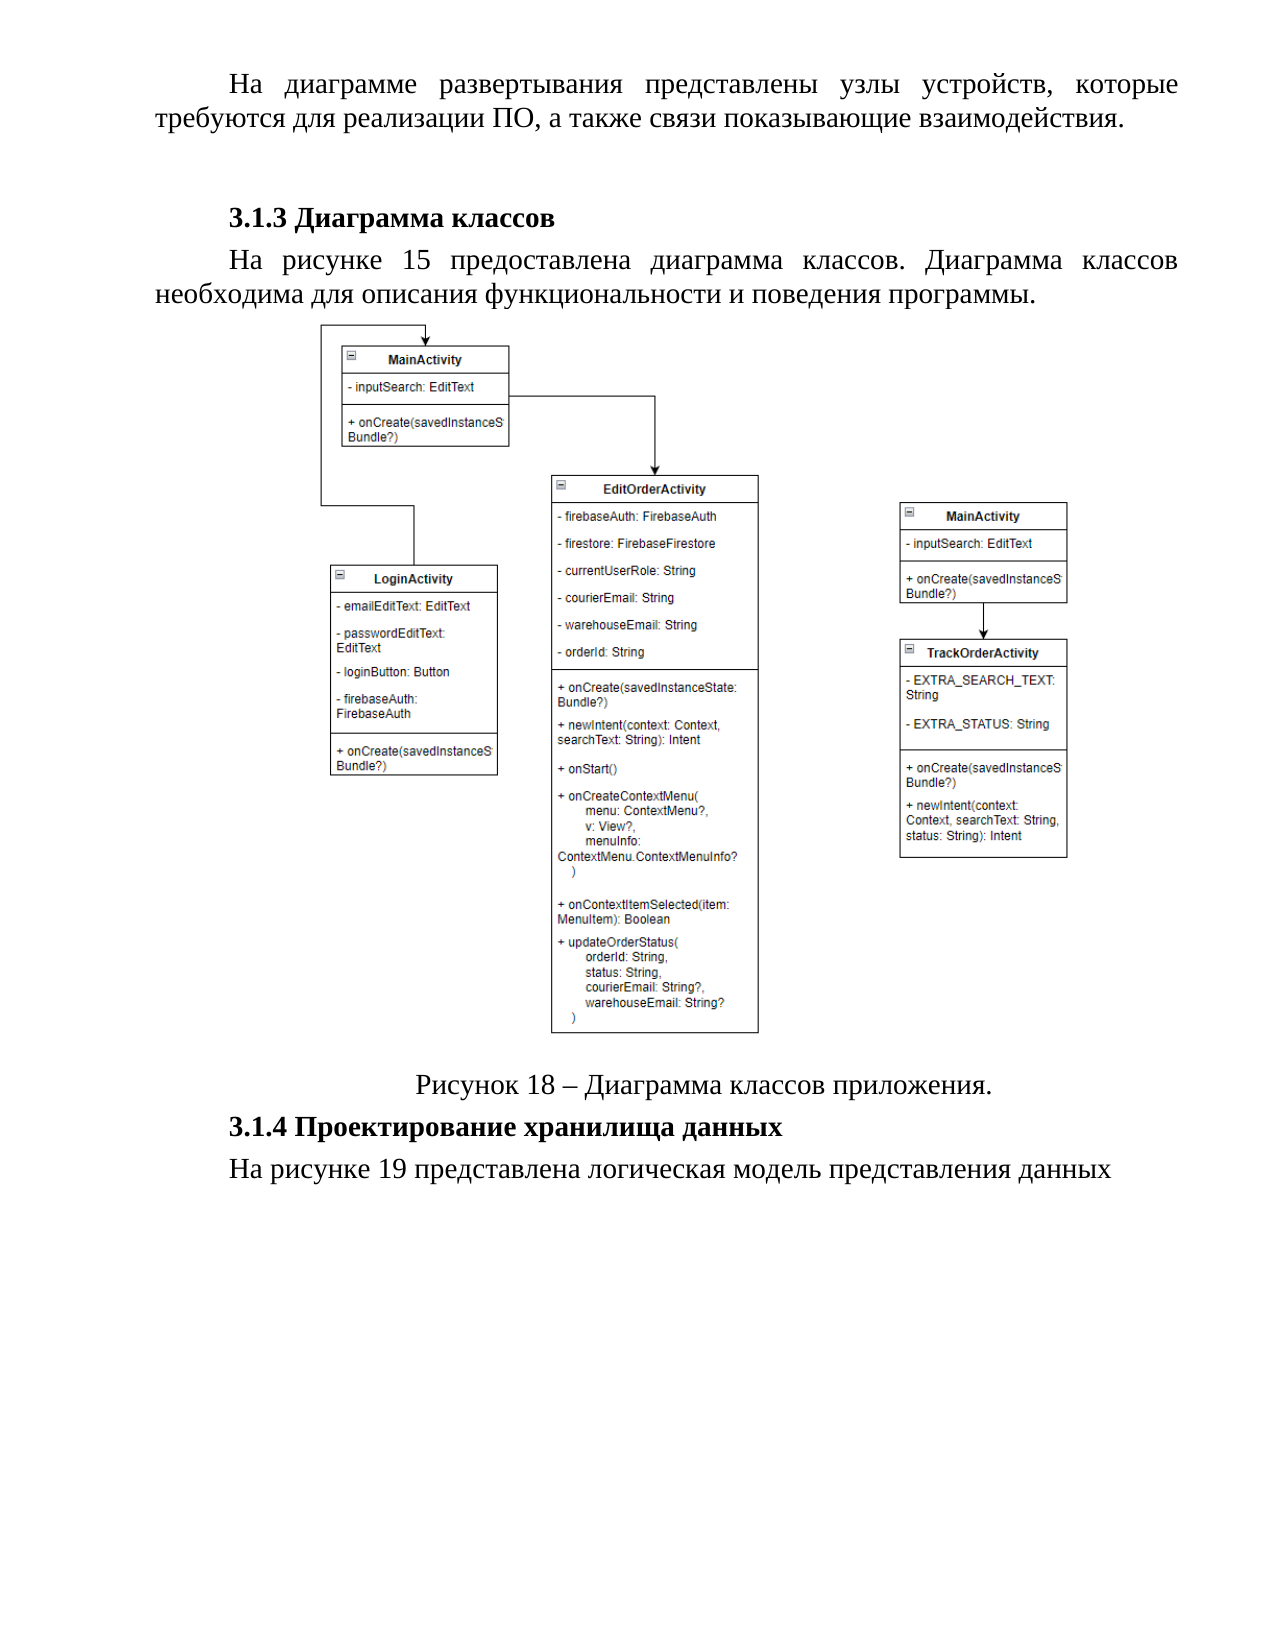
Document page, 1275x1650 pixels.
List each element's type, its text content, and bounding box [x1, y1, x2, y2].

text На рисунке 19 представлена логическая модель представления данных [155, 1151, 1179, 1184]
text 3.1.4 Проектирование хранилища данных [155, 1109, 1179, 1142]
text На рисунке 15 предоставлена диаграмма классов. Диаграмма классов необходима для описания функциональности и поведения программы. [155, 242, 1179, 309]
text На диаграмме развертывания представлены узлы устройств, которые требуются для реализации ПО, а также связи показывающие взаимодействия. [155, 67, 1179, 134]
picture [305, 309, 1103, 1051]
text 3.1.3 Диаграмма классов [155, 201, 1179, 234]
text Рисунок 18 – Диаграмма классов приложения. [155, 1067, 1179, 1101]
